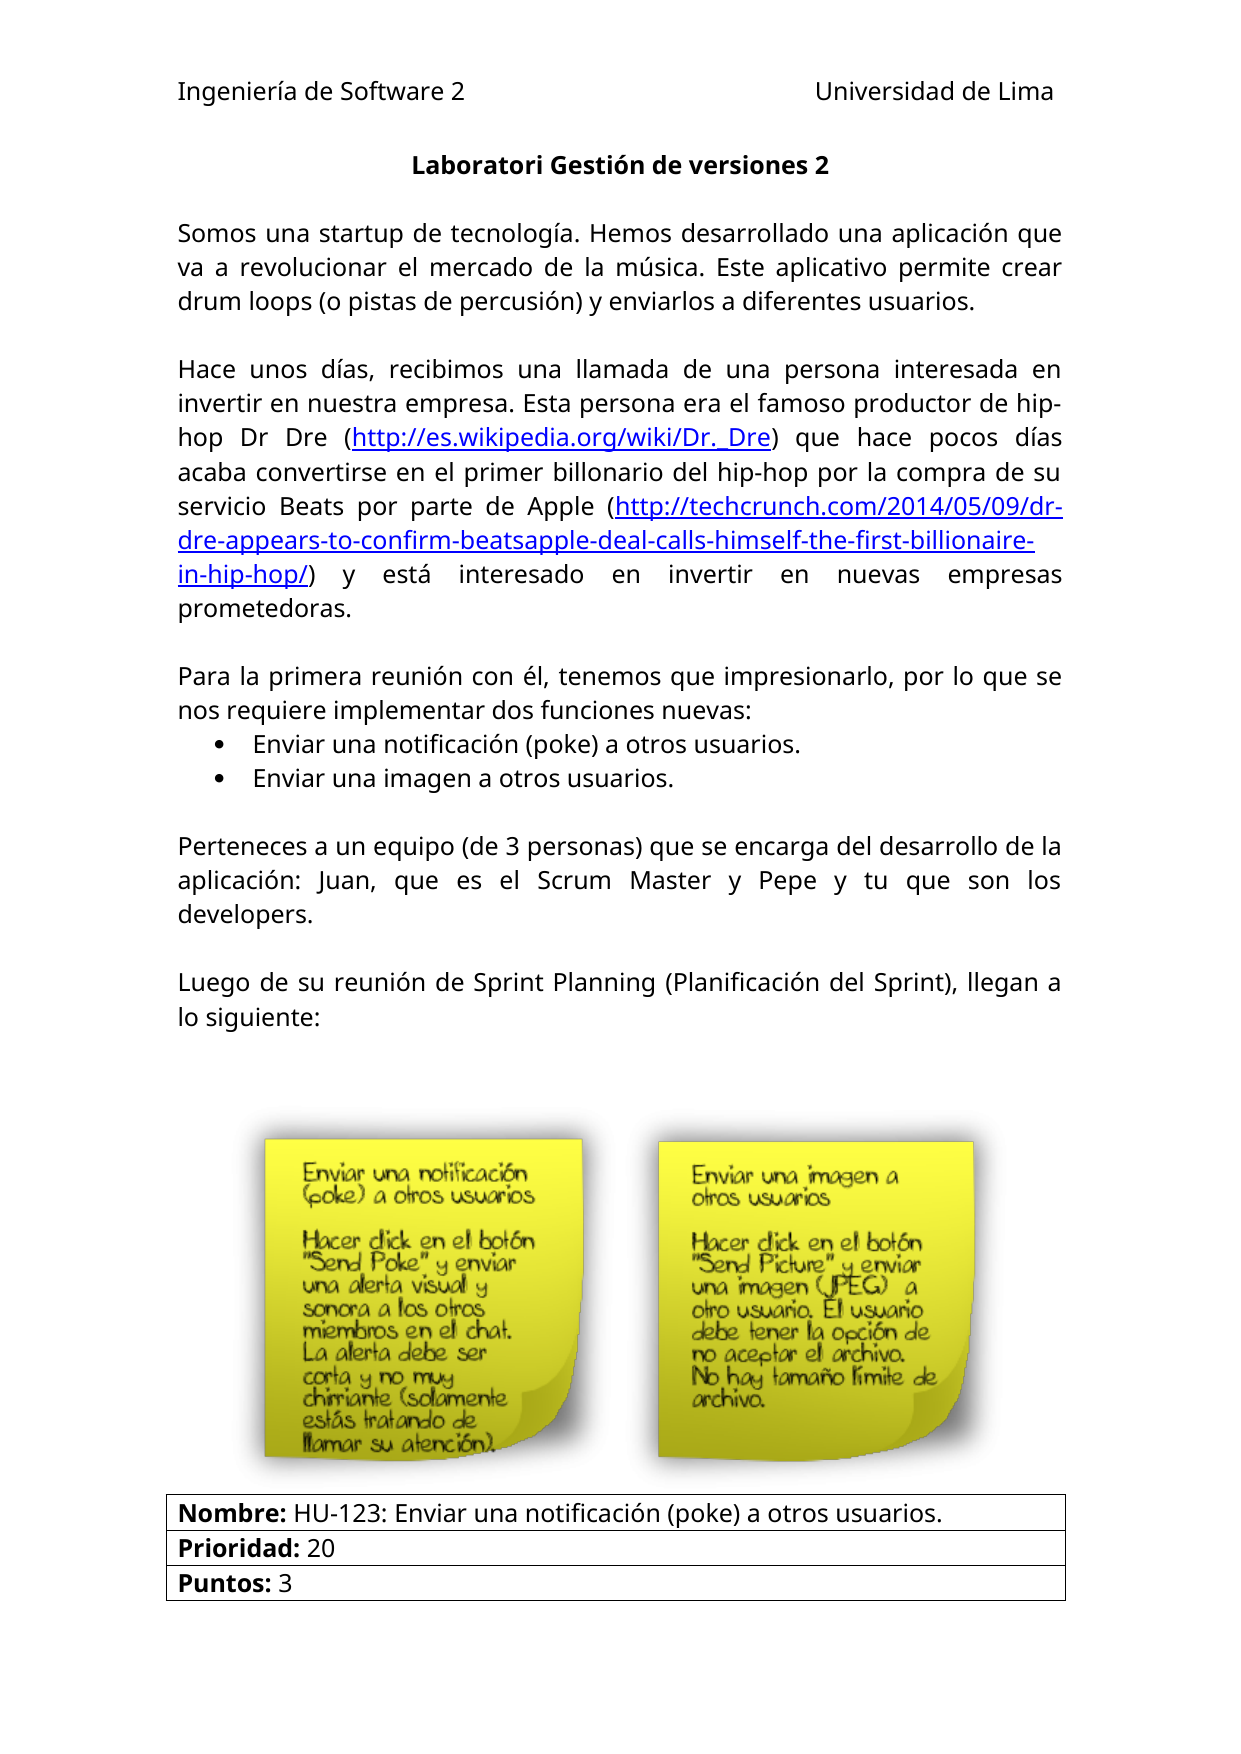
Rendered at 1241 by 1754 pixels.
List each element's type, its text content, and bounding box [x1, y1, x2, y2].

table_header Nombre: HU-123: Enviar una notificación (poke) a otros usuarios. [167, 1495, 1065, 1529]
text Perteneces a un equipo (de 3 personas) que se encarga del desarrollo de la aplicación: Juan, que es el Scrum Master y Pepe y tu que son los developers. [177, 829, 1063, 931]
text Laboratori Gestión de versiones 2 [177, 148, 1063, 182]
table_cell Puntos: 3 [167, 1566, 1065, 1600]
text Luego de su reunión de Sprint Planning (Planificación del Sprint), llegan a lo siguiente: [177, 965, 1063, 1033]
text Hace unos días, recibimos una llamada de una persona interesada en invertir en nuestra empresa. Esta persona era el famoso productor de hip-hop Dr Dre (http://es.wikipedia.org/wiki/Dr._Dre) que hace pocos días acaba convertirse en el primer billonario del hip-hop por la compra de su servicio Beats por parte de Apple (http://techcrunch.com/2014/05/09/dr-dre-appears-to-confirm-beatsapple-deal-calls-himself-the-first-billionaire-in-hip-hop/) y está interesado en invertir en nuevas empresas prometedoras. [177, 352, 1063, 624]
picture [227, 1101, 1013, 1494]
table_cell Prioridad: 20 [167, 1531, 1065, 1564]
text Somos una startup de tecnología. Hemos desarrollado una aplicación que va a revolucionar el mercado de la música. Este aplicativo permite crear drum loops (o pistas de percusión) y enviarlos a diferentes usuarios. [177, 216, 1063, 318]
list Enviar una notificación (poke) a otros usuarios. [215, 727, 1063, 761]
text Para la primera reunión con él, tenemos que impresionarlo, por lo que se nos requiere implementar dos funciones nuevas: [177, 658, 1063, 727]
list Enviar una imagen a otros usuarios. [215, 761, 1063, 795]
